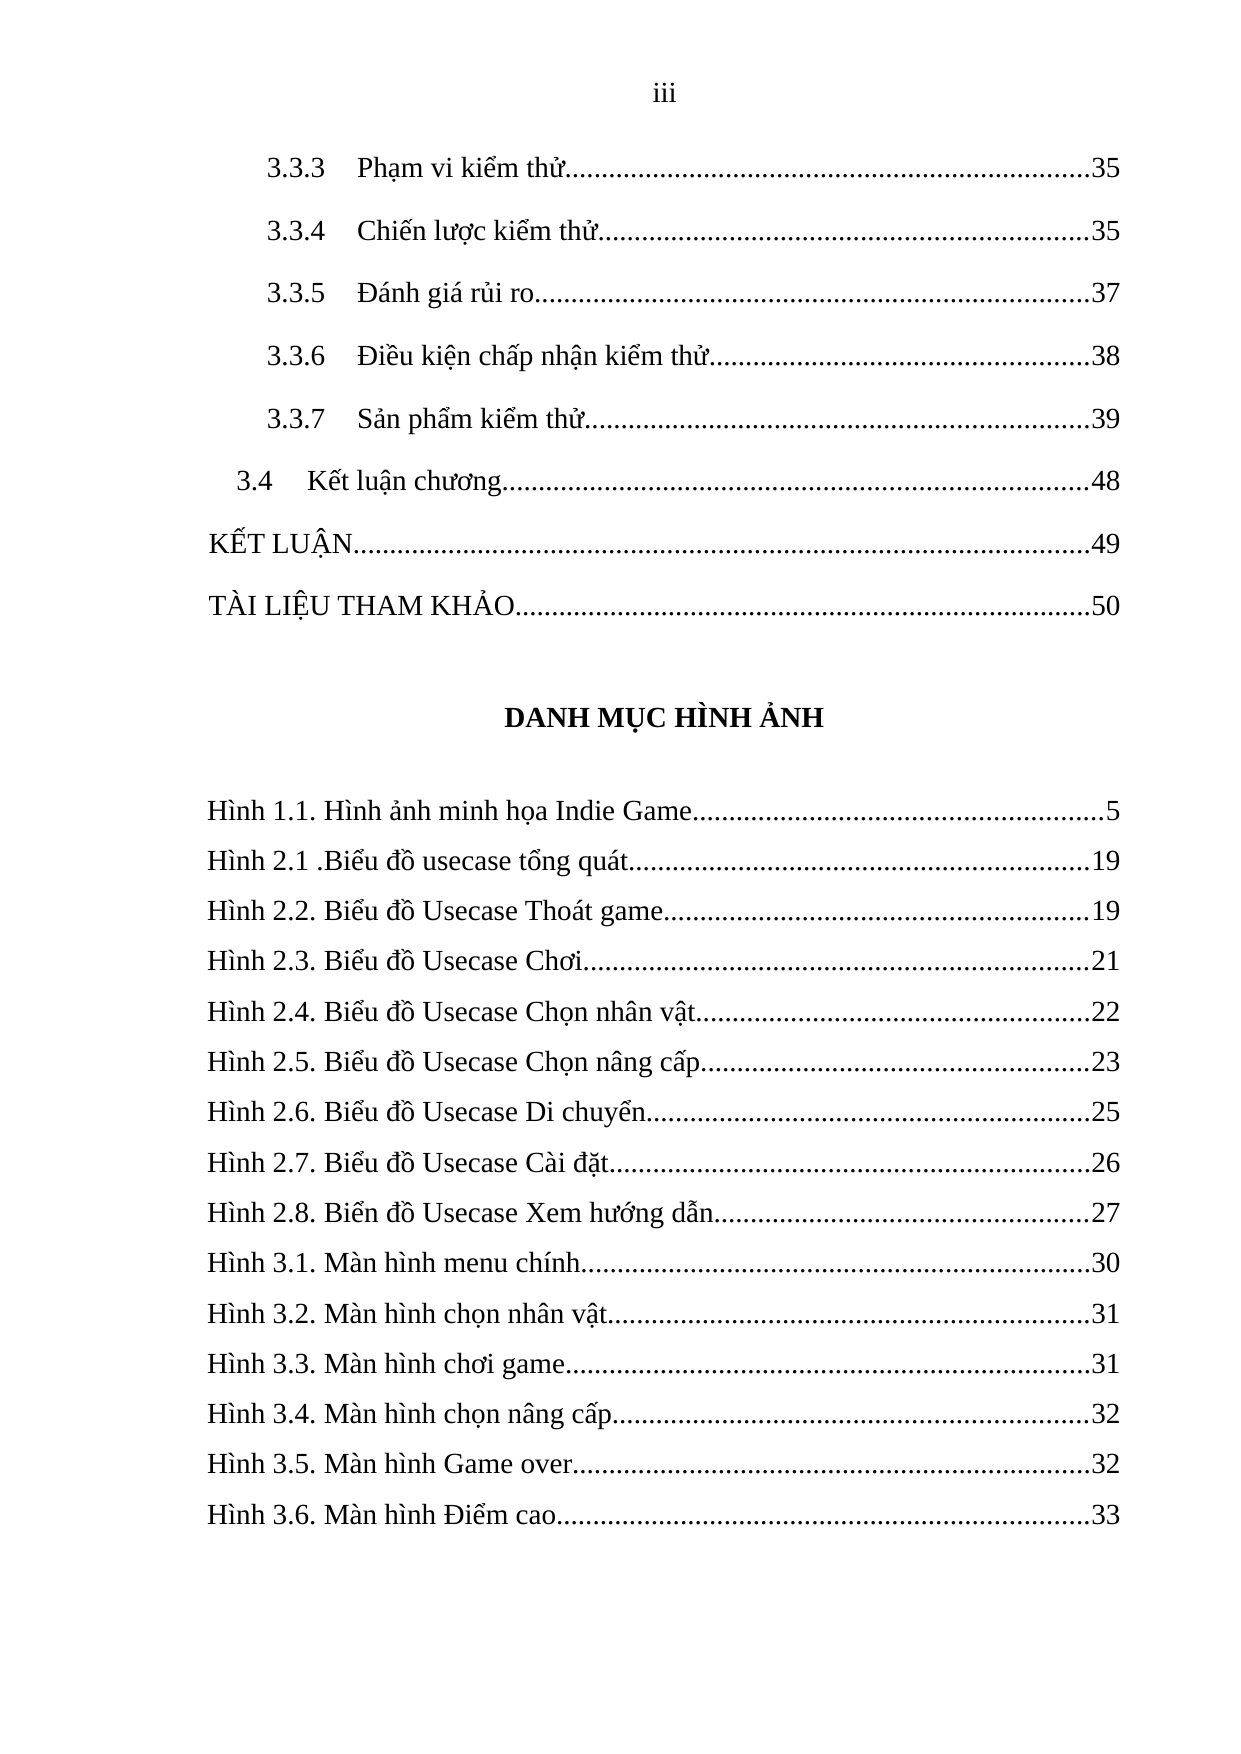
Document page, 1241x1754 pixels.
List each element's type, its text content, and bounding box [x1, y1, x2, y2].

text Hình 2.2. Biểu đồ Usecase Thoát game 19 [207, 893, 1121, 927]
text Hình 3.1. Màn hình menu chính 30 [207, 1245, 1121, 1279]
text Hình 3.3. Màn hình chơi game 31 [207, 1346, 1121, 1379]
subtitle DANH MỤC HÌNH ẢNH [207, 700, 1121, 733]
text Hình 1.1. Hình ảnh minh họa Indie Game 5 [207, 793, 1121, 826]
text Hình 2.7. Biểu đồ Usecase Cài đặt 26 [207, 1145, 1121, 1178]
text Hình 2.8. Biển đồ Usecase Xem hướng dẫn 27 [207, 1195, 1121, 1229]
text Hình 3.2. Màn hình chọn nhân vật 31 [207, 1296, 1121, 1329]
text Hình 3.5. Màn hình Game over 32 [207, 1447, 1121, 1480]
text Hình 2.6. Biểu đồ Usecase Di chuyển 25 [207, 1094, 1121, 1128]
text Hình 2.4. Biểu đồ Usecase Chọn nhân vật 22 [207, 994, 1121, 1027]
text Hình 2.1 .Biểu đồ usecase tổng quát 19 [207, 843, 1121, 876]
text Hình 3.4. Màn hình chọn nâng cấp 32 [207, 1396, 1121, 1430]
text Hình 2.3. Biểu đồ Usecase Chơi 21 [207, 943, 1121, 977]
text Hình 2.5. Biểu đồ Usecase Chọn nâng cấp 23 [207, 1044, 1121, 1078]
text Hình 3.6. Màn hình Điểm cao 33 [207, 1497, 1121, 1531]
